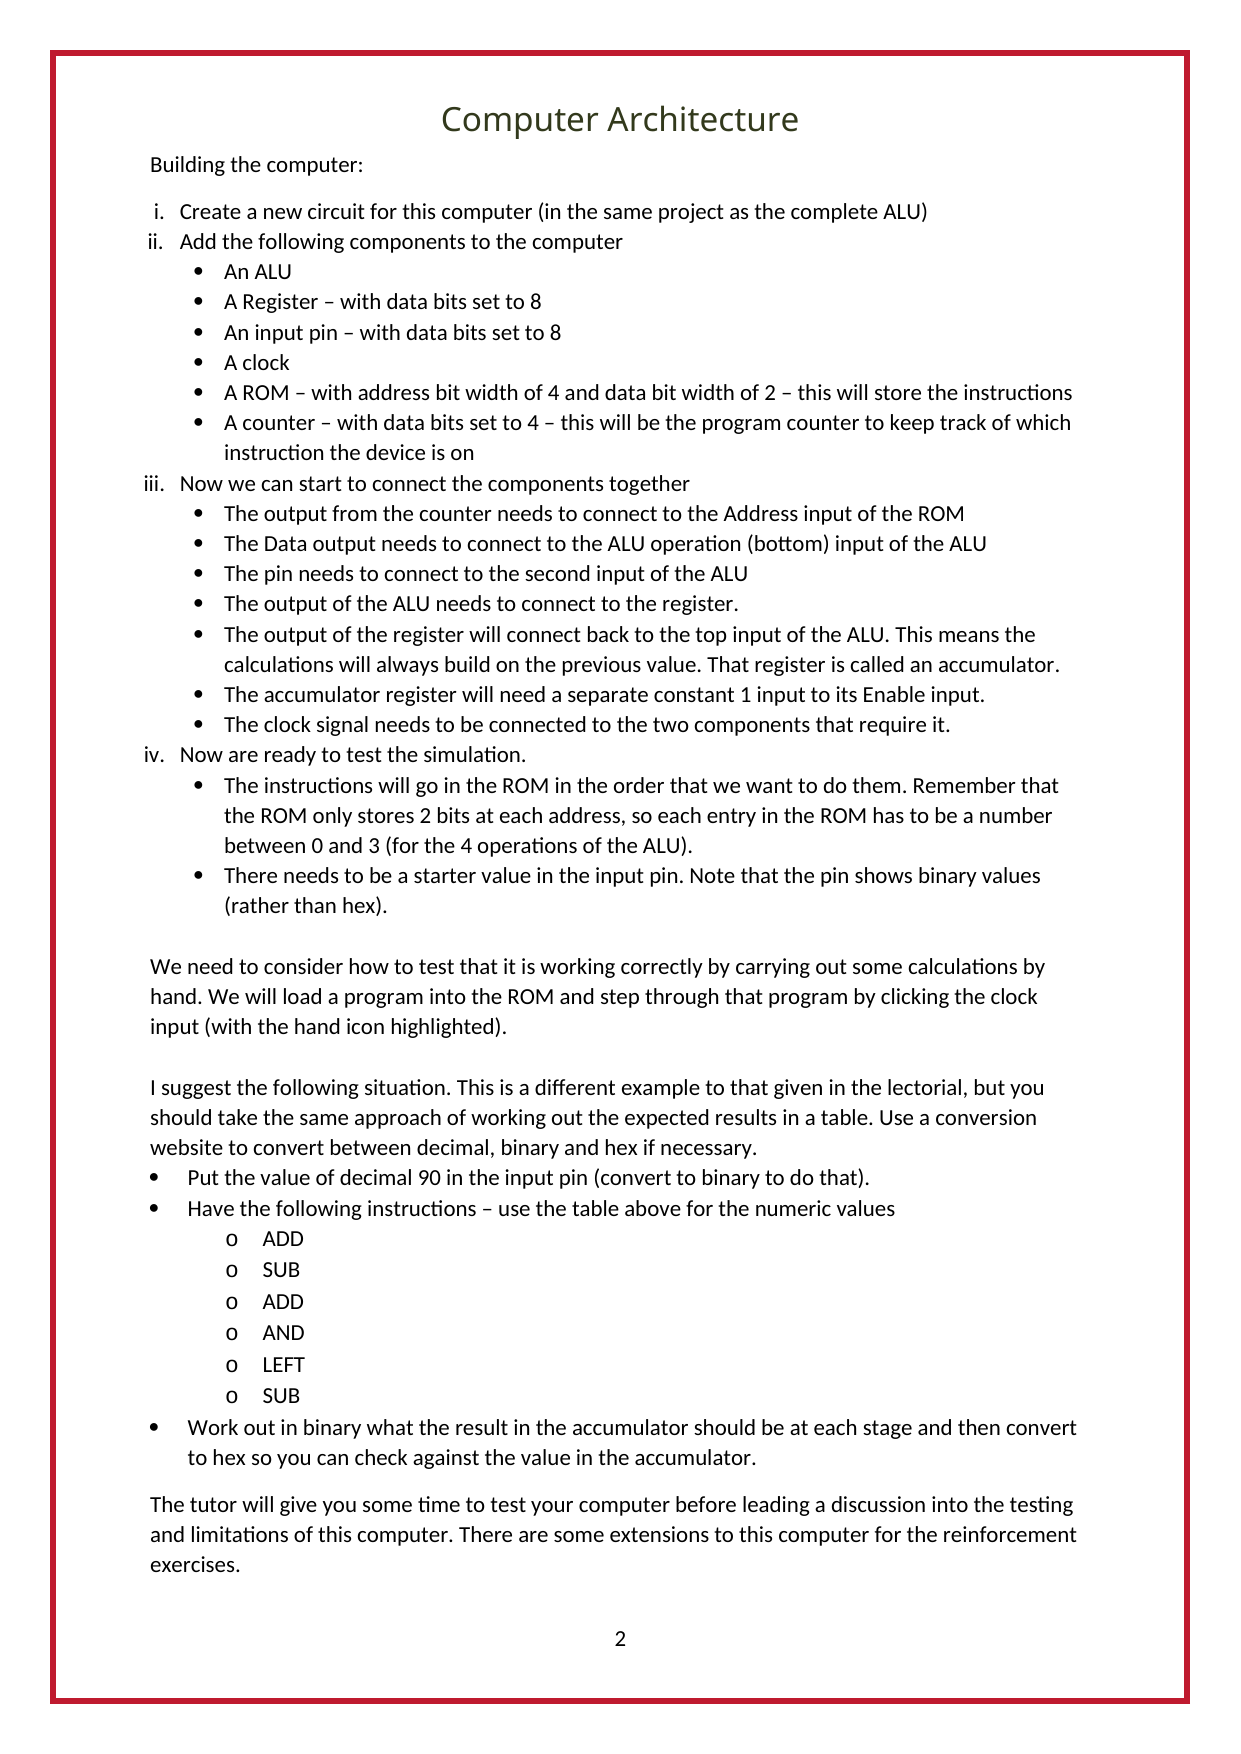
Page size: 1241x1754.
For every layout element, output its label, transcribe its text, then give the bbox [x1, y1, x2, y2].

list Put the value of decimal 90 in the input pin (convert to binary to do that). [150, 1163, 1090, 1191]
list The output from the counter needs to connect to the Address input of the ROM [194, 499, 1090, 527]
list The output of the register will connect back to the top input of the ALU. This means the calculations will always build on the previous value. That register is called an accumulator. [194, 620, 1090, 678]
list Now we can start to connect the components together [165, 469, 1090, 497]
text The tutor will give you some time to test your computer before leading a discussion into the testing and limitations of this computer. There are some extensions to this computer for the reinforcement exercises. [150, 1490, 1090, 1578]
list ADD [225, 1287, 1090, 1316]
list Have the following instructions – use the table above for the numeric values [150, 1194, 1090, 1222]
list LEFT [225, 1350, 1090, 1379]
text Building the computer: [150, 150, 1090, 178]
list Create a new circuit for this computer (in the same project as the complete ALU) [165, 197, 1090, 225]
list The Data output needs to connect to the ALU operation (bottom) input of the ALU [194, 529, 1090, 557]
list A counter – with data bits set to 4 – this will be the program counter to keep track of which instruction the device is on [194, 408, 1090, 466]
list There needs to be a starter value in the input pin. Note that the pin shows binary values (rather than hex). [194, 861, 1090, 919]
list An input pin – with data bits set to 8 [194, 318, 1090, 346]
list I suggest the following situation. This is a different example to that given in the lectorial, but you should take the same approach of working out the expected results in a table. Use a conversion website to convert between decimal, binary and hex if necessary. [150, 1073, 1090, 1161]
list SUB [225, 1255, 1090, 1284]
list A clock [194, 348, 1090, 376]
list Now are ready to test the simulation. [165, 741, 1090, 768]
list The output of the ALU needs to connect to the register. [194, 589, 1090, 617]
list ADD [225, 1224, 1090, 1253]
list Work out in binary what the result in the accumulator should be at each stage and then convert to hex so you can check against the value in the accumulator. [150, 1413, 1090, 1471]
list The accumulator register will need a separate constant 1 input to its Enable input. [194, 680, 1090, 708]
list The pin needs to connect to the second input of the ALU [194, 559, 1090, 587]
list A ROM – with address bit width of 4 and data bit width of 2 – this will store the instructions [194, 378, 1090, 406]
list A Register – with data bits set to 8 [194, 287, 1090, 315]
list AND [225, 1318, 1090, 1347]
list An ALU [194, 257, 1090, 285]
list The clock signal needs to be connected to the two components that require it. [194, 710, 1090, 738]
list We need to consider how to test that it is working correctly by carrying out some calculations by hand. We will load a program into the ROM and step through that program by clicking the clock input (with the hand icon highlighted). [150, 952, 1090, 1040]
list The instructions will go in the ROM in the order that we want to do them. Remember that the ROM only stores 2 bits at each address, so each entry in the ROM has to be a number between 0 and 3 (for the 4 operations of the ALU). [194, 771, 1090, 859]
list SUB [225, 1381, 1090, 1410]
list Add the following components to the computer [164, 227, 1090, 255]
